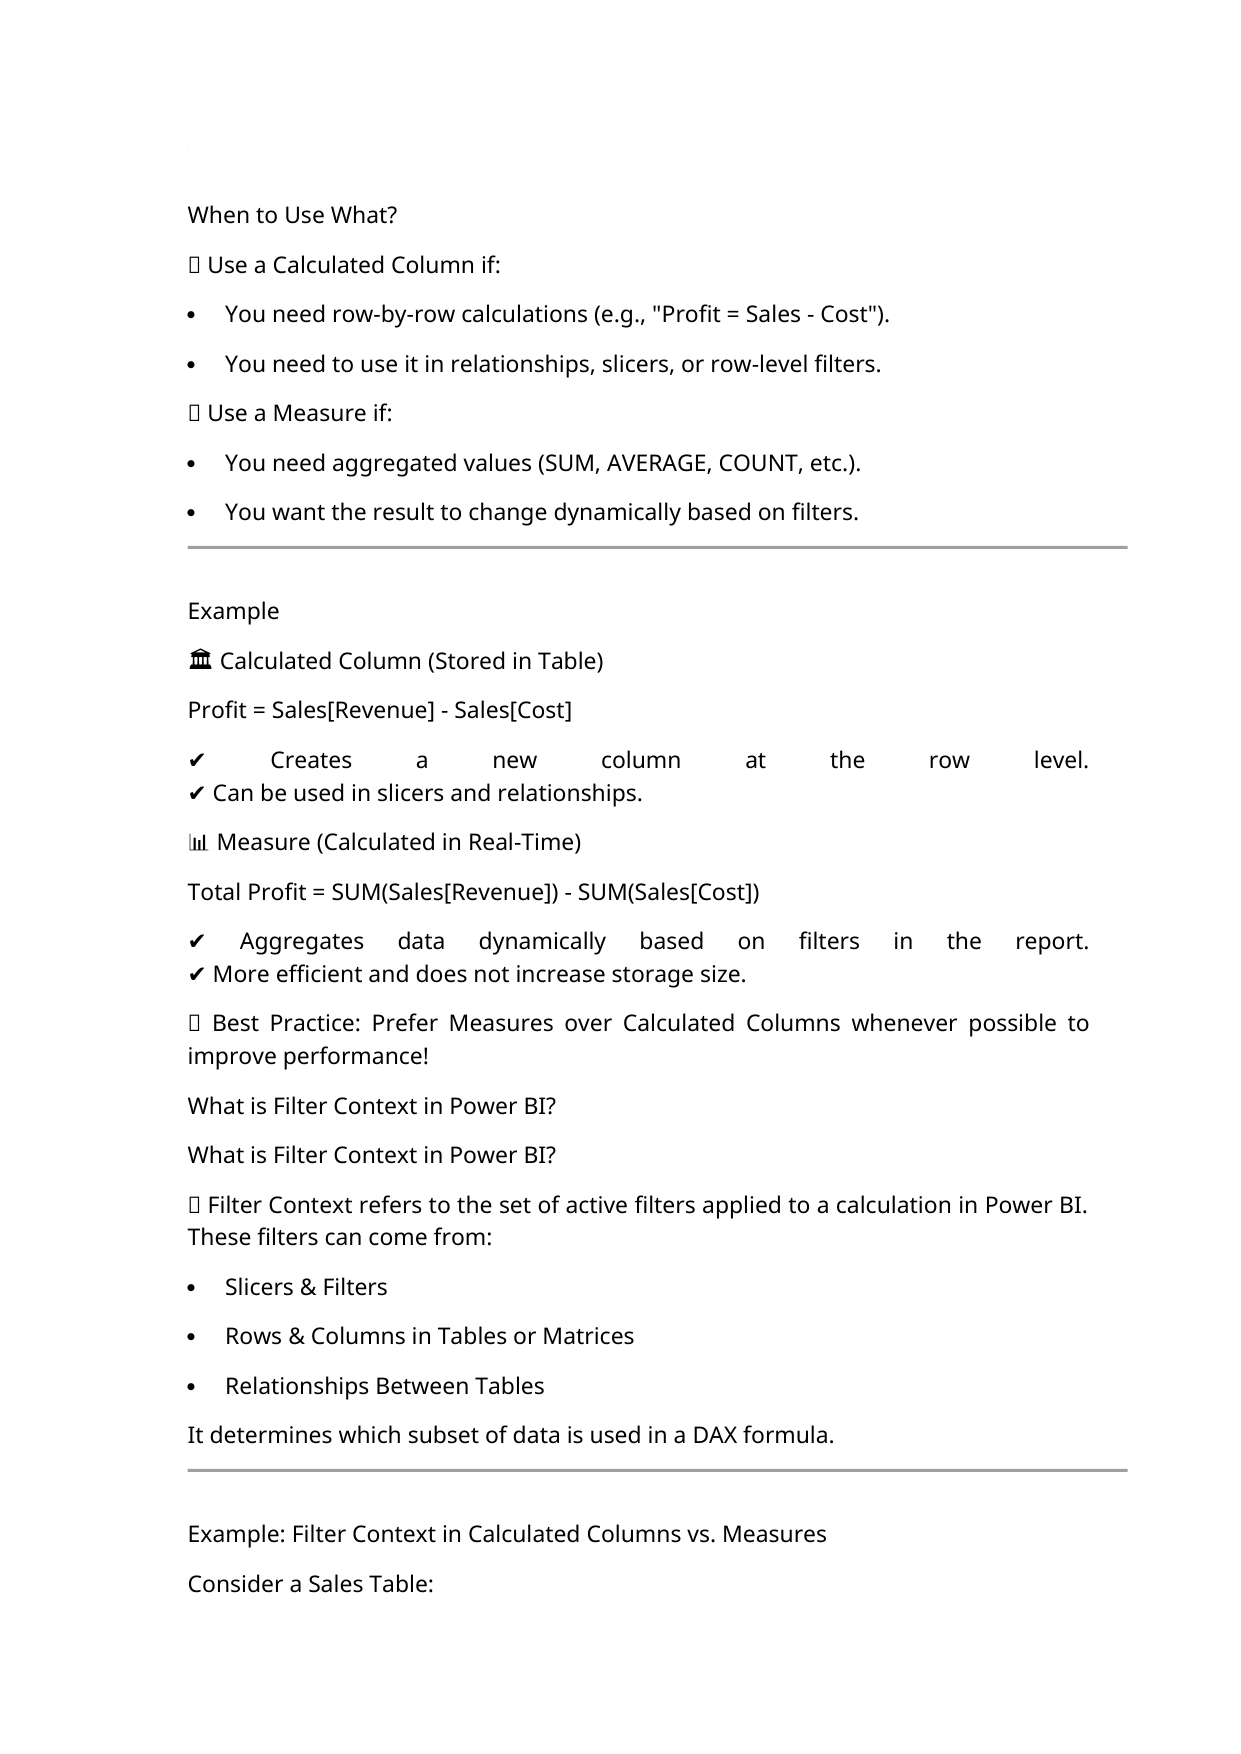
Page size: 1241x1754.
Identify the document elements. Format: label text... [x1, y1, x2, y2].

text Profit = Sales[Revenue] - Sales[Cost] [187, 694, 1090, 726]
text Consider a Sales Table: [187, 1568, 1090, 1599]
list You need to use it in relationships, slicers, or row-level filters. [187, 348, 1090, 379]
text Total Profit = SUM(Sales[Revenue]) - SUM(Sales[Cost]) [187, 876, 1090, 907]
text Example: Filter Context in Calculated Columns vs. Measures [187, 1518, 1090, 1549]
list Relationships Between Tables [187, 1370, 1090, 1401]
text ✔ Creates a new column at the row level. ✔ Can be used in slicers and relationships. [187, 744, 1090, 808]
text 📊 Measure (Calculated in Real-Time) [187, 826, 1090, 857]
text When to Use What? [187, 199, 1090, 231]
text 🏛️ Calculated Column (Stored in Table) [187, 645, 1090, 676]
list Rows & Columns in Tables or Matrices [187, 1320, 1090, 1352]
text ✔ Aggregates data dynamically based on filters in the report. ✔ More efficient and does not increase storage size. [187, 925, 1090, 989]
text Example [187, 595, 1090, 627]
list You need aggregated values (SUM, AVERAGE, COUNT, etc.). [187, 447, 1090, 478]
text ✅ Use a Measure if: [187, 397, 1090, 429]
list You want the result to change dynamically based on filters. [187, 496, 1090, 528]
list Slicers & Filters [187, 1271, 1090, 1302]
list You need row-by-row calculations (e.g., "Profit = Sales - Cost"). [187, 298, 1090, 330]
text ✅ Use a Calculated Column if: [187, 249, 1090, 280]
text 🔹 Filter Context refers to the set of active filters applied to a calculation in Power BI. These filters can come from: [187, 1188, 1090, 1253]
text What is Filter Context in Power BI? [187, 1139, 1090, 1170]
text What is Filter Context in Power BI? [187, 1089, 1090, 1121]
text It determines which subset of data is used in a DAX formula. [187, 1419, 1090, 1451]
text 🚀 Best Practice: Prefer Measures over Calculated Columns whenever possible to improve performance! [187, 1007, 1090, 1071]
